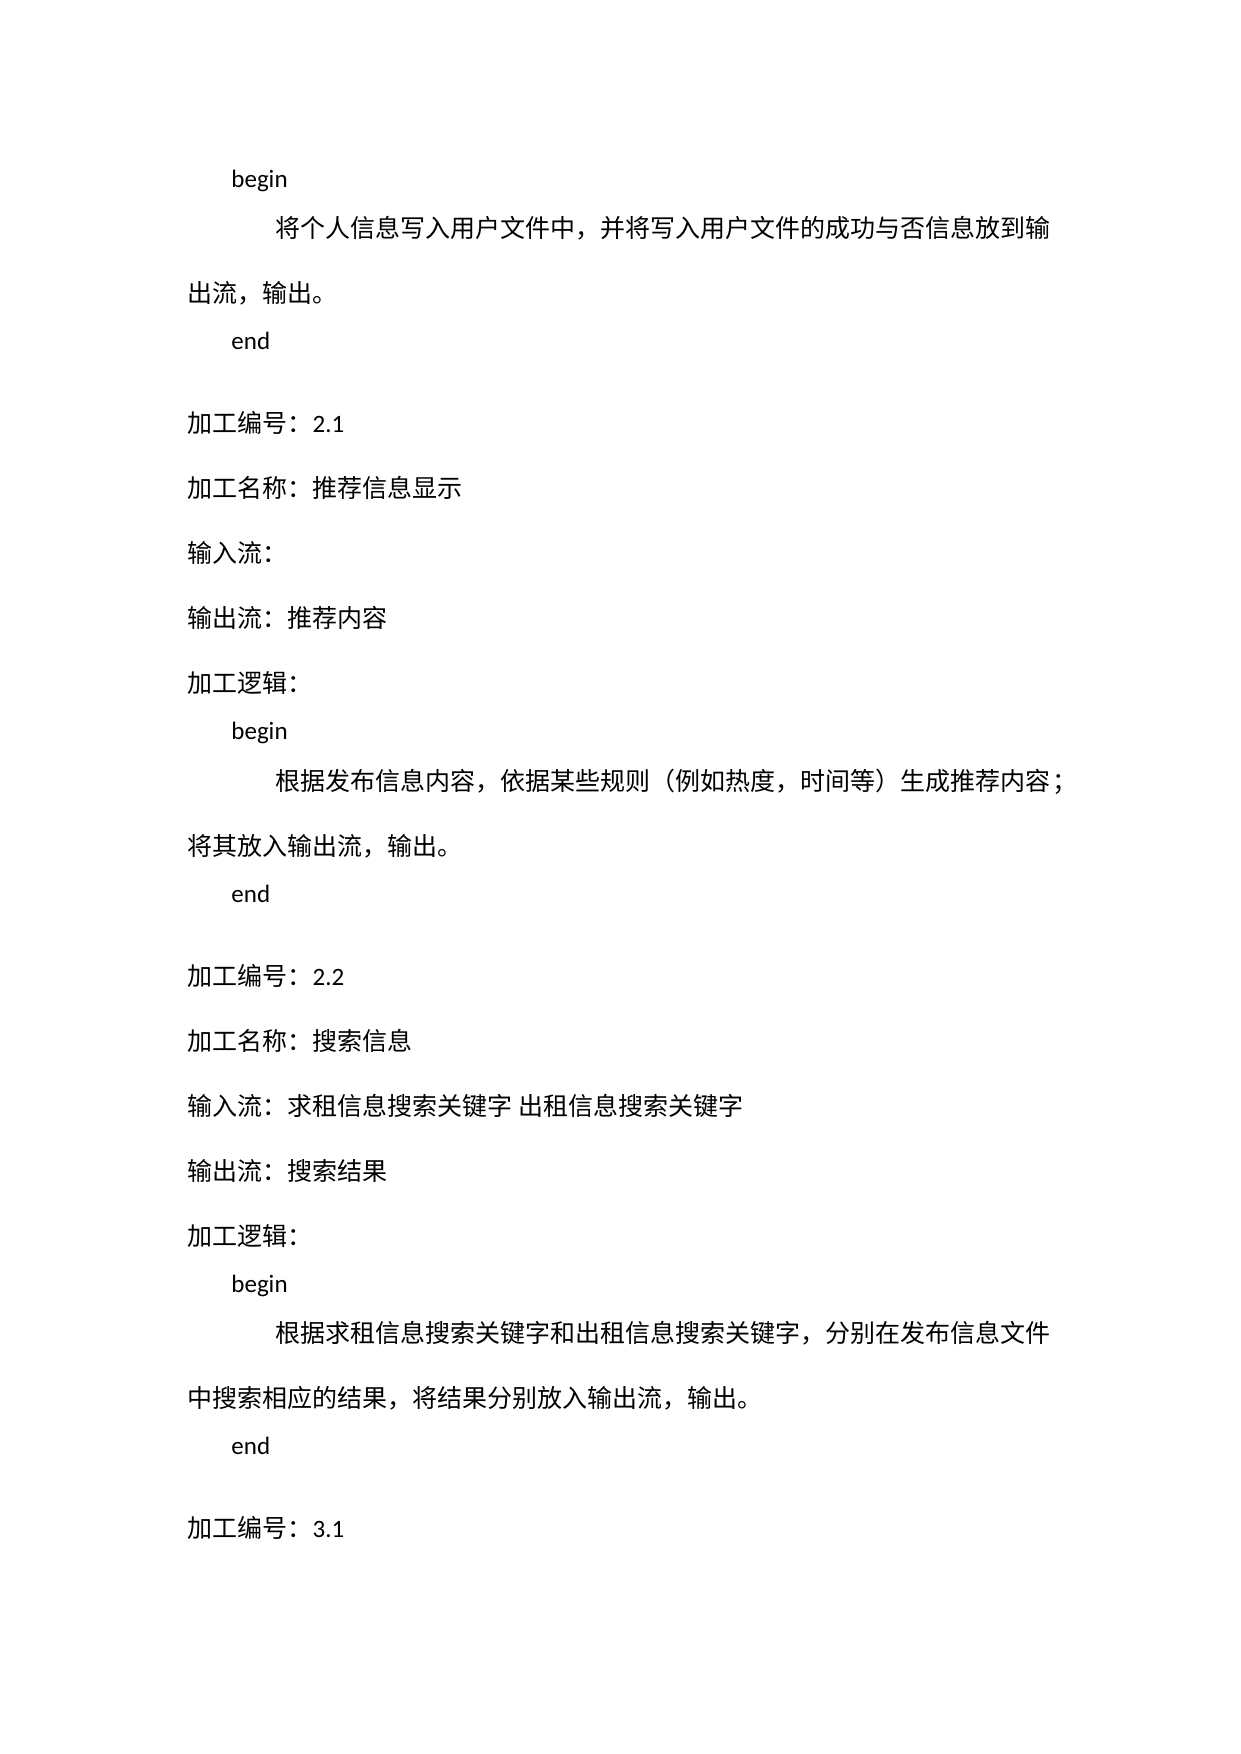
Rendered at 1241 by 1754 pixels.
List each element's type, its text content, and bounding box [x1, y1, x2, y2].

text end [187, 1429, 1053, 1462]
text 将个人信息写入用户文件中，并将写入用户文件的成功与否信息放到输出流，输出。 [187, 194, 1053, 324]
text 加工逻辑： [187, 1202, 1053, 1267]
text 输入流：求租信息搜索关键字 出租信息搜索关键字 [187, 1072, 1053, 1137]
text 加工编号：2.2 [187, 942, 1053, 1007]
text begin [187, 1267, 1053, 1299]
text 根据发布信息内容，依据某些规则（例如热度，时间等）生成推荐内容；将其放入输出流，输出。 [187, 747, 1053, 877]
text 根据求租信息搜索关键字和出租信息搜索关键字，分别在发布信息文件中搜索相应的结果，将结果分别放入输出流，输出。 [187, 1299, 1053, 1429]
text 加工编号：2.1 [187, 389, 1053, 454]
text 加工编号：3.1 [187, 1494, 1053, 1559]
text begin [187, 714, 1053, 747]
text 加工名称：推荐信息显示 [187, 454, 1053, 519]
text 加工名称：搜索信息 [187, 1007, 1053, 1072]
text end [187, 324, 1053, 357]
text 输出流：推荐内容 [187, 584, 1053, 649]
text 加工逻辑： [187, 649, 1053, 714]
text end [187, 877, 1053, 909]
text begin [187, 162, 1053, 194]
text 输入流： [187, 519, 1053, 584]
text 输出流：搜索结果 [187, 1137, 1053, 1202]
